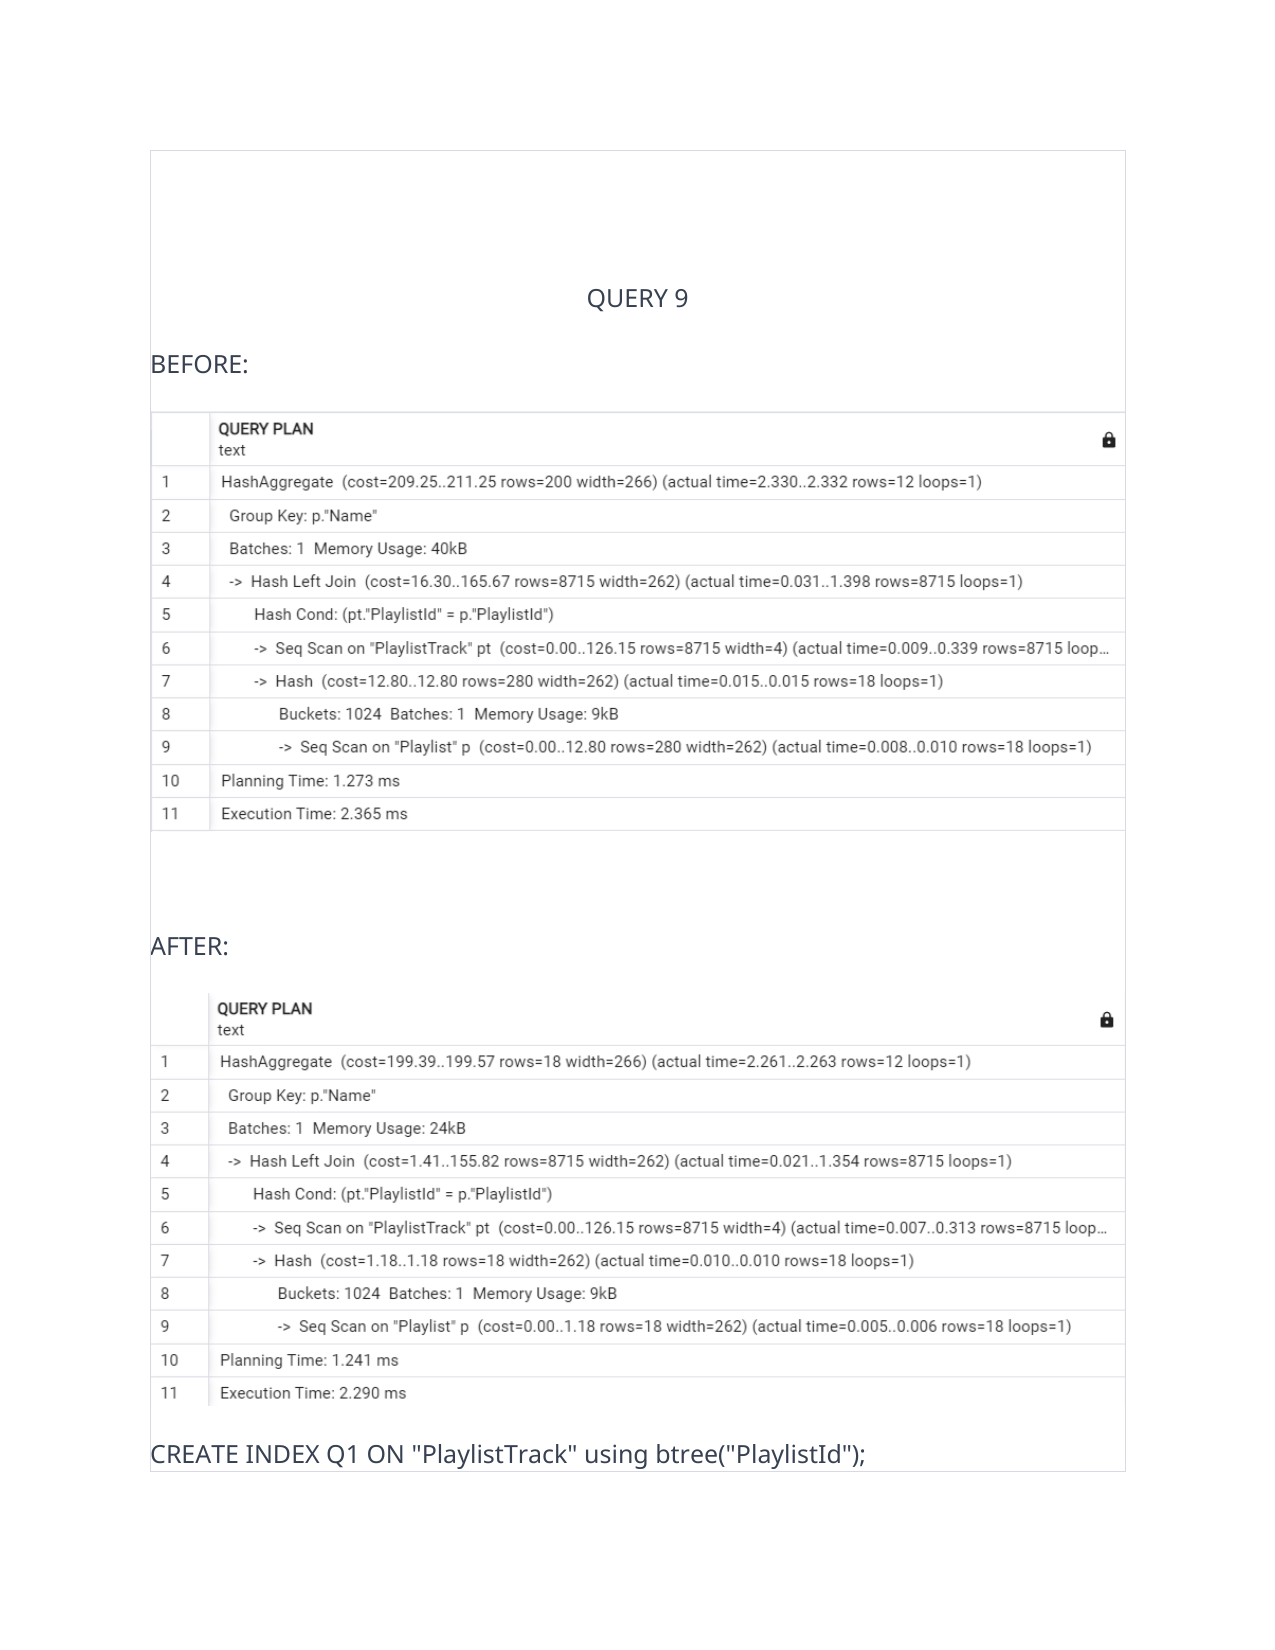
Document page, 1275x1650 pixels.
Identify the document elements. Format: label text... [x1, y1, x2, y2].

text AFTER: [151, 928, 1125, 962]
text BEFORE: [151, 346, 1125, 381]
picture [151, 411, 1125, 832]
text CREATE INDEX Q1 ON "PlaylistTrack" using btree("PlaylistId"); [151, 1436, 1125, 1471]
text QUERY 9 [151, 281, 1125, 315]
picture [151, 993, 1125, 1406]
